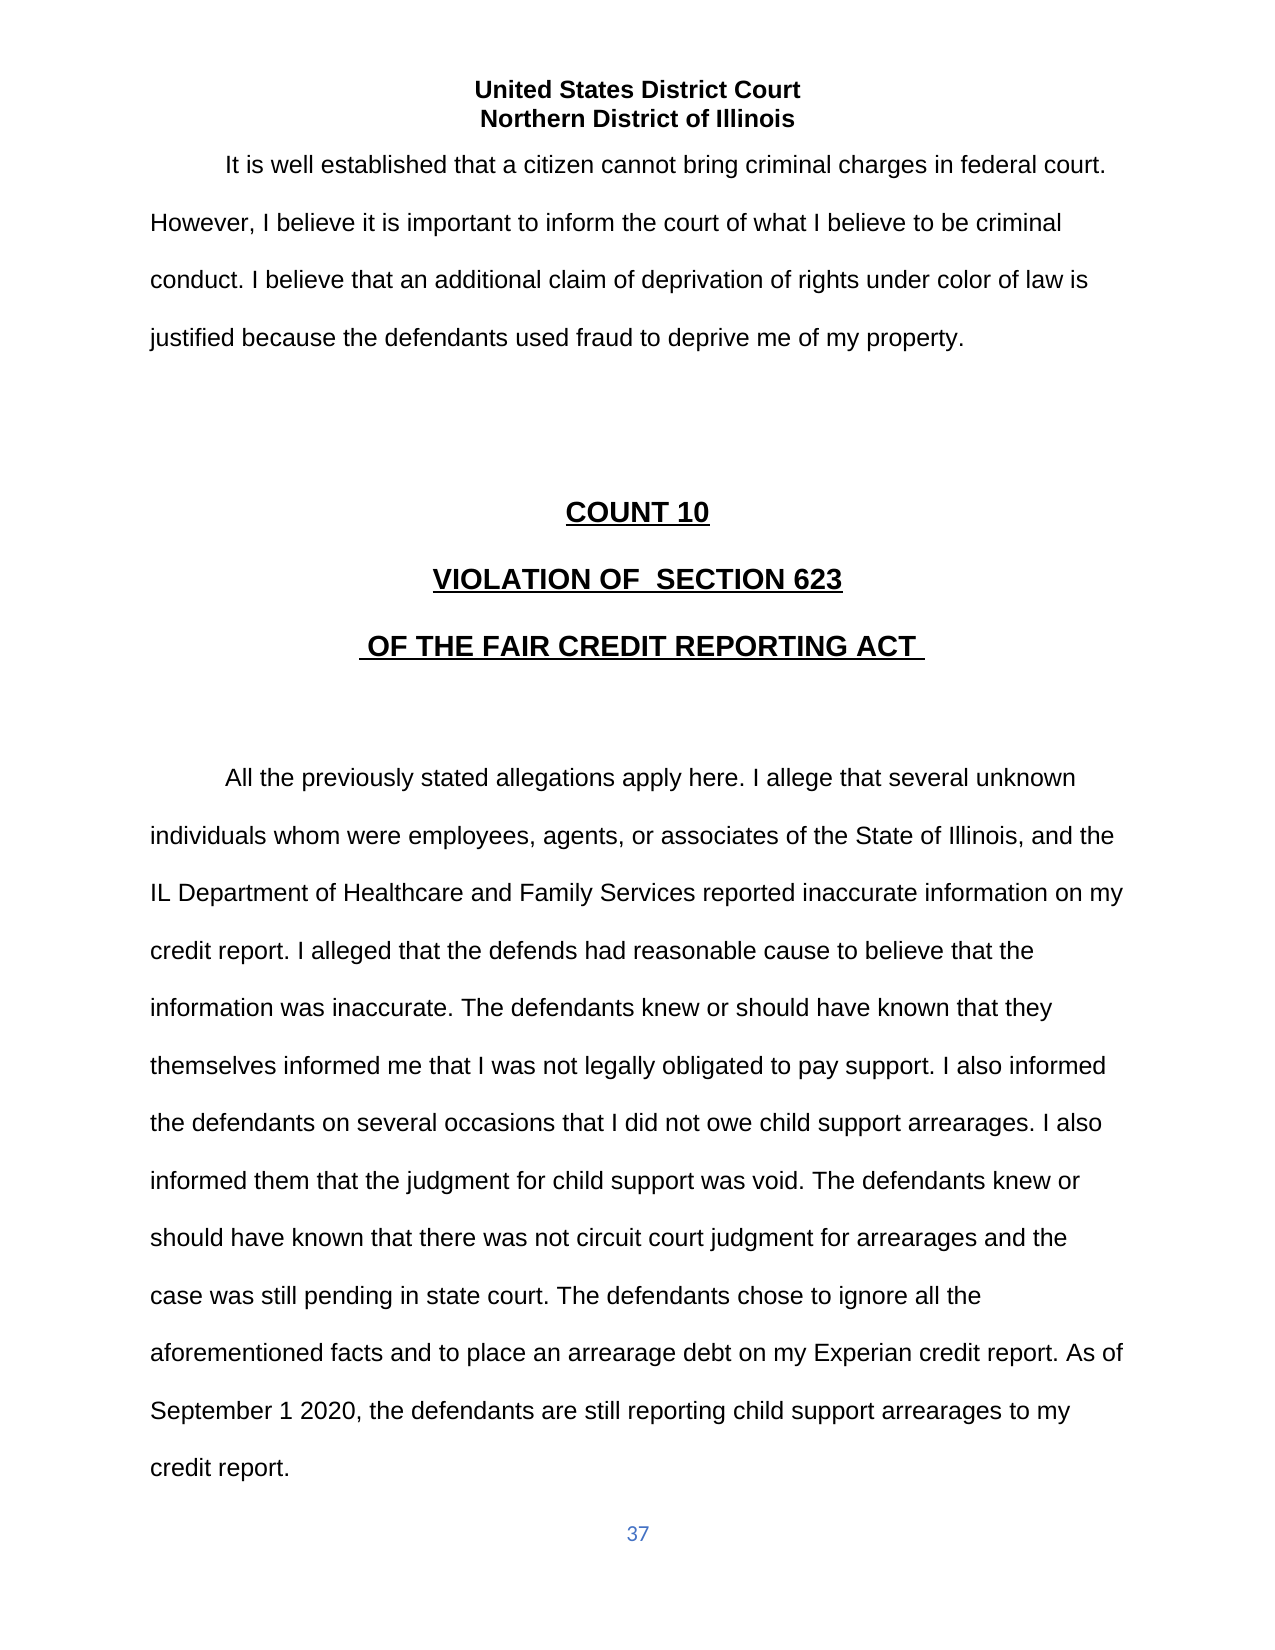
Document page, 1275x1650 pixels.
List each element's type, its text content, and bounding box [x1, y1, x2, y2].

text VIOLATION OF SECTION 623 [150, 562, 1125, 596]
text OF THE FAIR CREDIT REPORTING ACT [150, 629, 1125, 663]
text COUNT 10 [150, 495, 1125, 528]
text It is well established that a citizen cannot bring criminal charges in federal court. However, I believe it is important to inform the court of what I believe to be criminal conduct. I believe that an additional claim of deprivation of rights under color of law is justified because the defendants used fraud to deprive me of my property. [150, 150, 1125, 351]
text All the previously stated allegations apply here. I allege that several unknown individuals whom were employees, agents, or associates of the State of Illinois, and the IL Department of Healthcare and Family Services reported inaccurate information on my credit report. I alleged that the defends had reasonable cause to believe that the information was inaccurate. The defendants knew or should have known that they themselves informed me that I was not legally obligated to pay support. I also informed the defendants on several occasions that I did not owe child support arrearages. I also informed them that the judgment for child support was void. The defendants knew or should have known that there was not circuit court judgment for arrearages and the case was still pending in state court. The defendants chose to ignore all the aforementioned facts and to place an arrearage debt on my Experian credit report. As of September 1 2020, the defendants are still reporting child support arrearages to my credit report. [150, 763, 1125, 1482]
